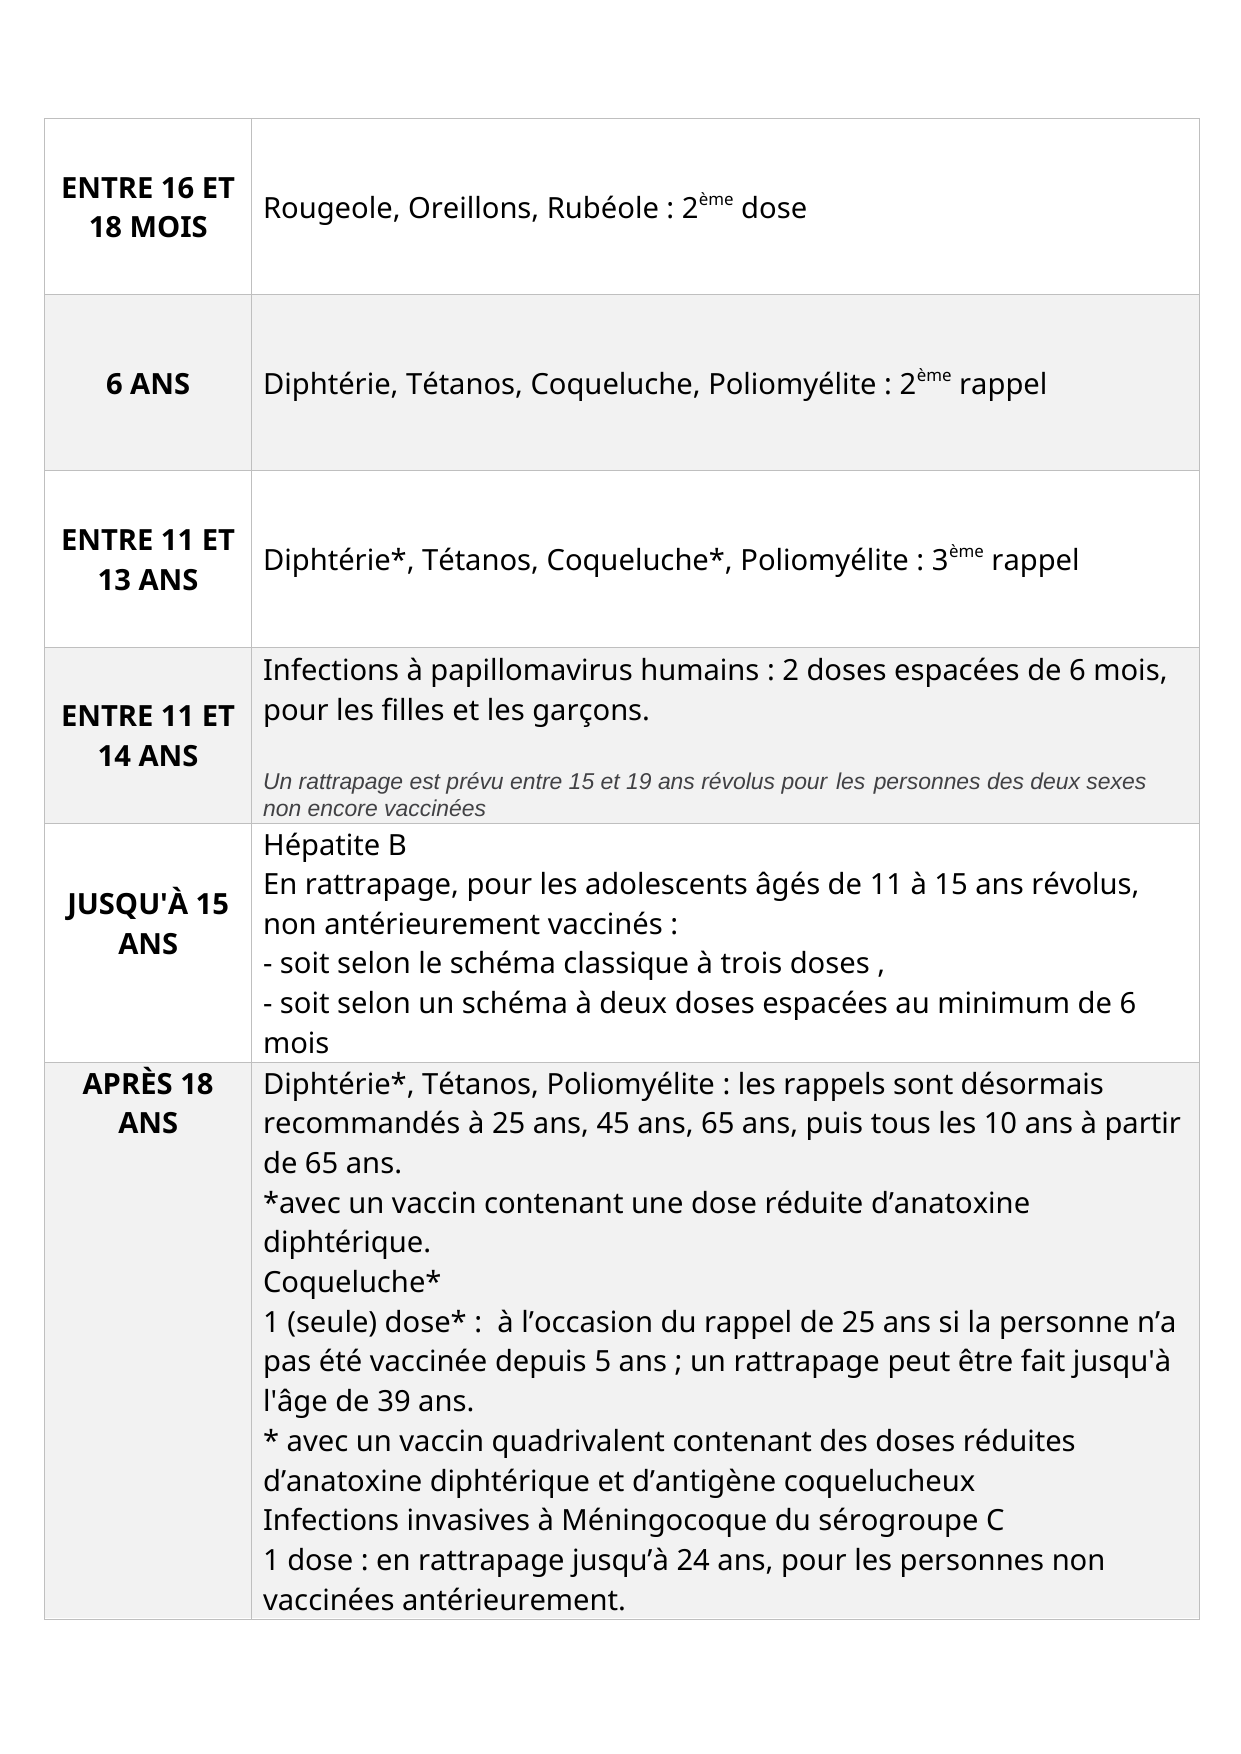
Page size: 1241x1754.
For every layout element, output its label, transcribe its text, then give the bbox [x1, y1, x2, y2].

table_cell Hépatite B En rattrapage, pour les adolescents âgés de 11 à 15 ans révolus, non antérieurement vaccinés : - soit selon le schéma classique à trois doses , - soit selon un schéma à deux doses espacées au minimum de 6 mois [252, 824, 1199, 1062]
table_cell ENTRE 11 ET 13 ANS [45, 471, 251, 647]
table_cell JUSQU'À 15 ANS [45, 824, 251, 1062]
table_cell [252, 1063, 1199, 1618]
table_cell Diphtérie, Tétanos, Coqueluche, Poliomyélite : 2ème rappel [252, 295, 1199, 470]
table_cell Infections à papillomavirus humains : 2 doses espacées de 6 mois, pour les filles et les garçons. Un rattrapage est prévu entre 15 et 19 ans révolus pour les personnes des deux sexes non encore vaccinées [252, 648, 1199, 823]
table_cell Diphtérie*, Tétanos, Coqueluche*, Poliomyélite : 3ème rappel [252, 471, 1199, 647]
table_cell ENTRE 11 ET 14 ANS [45, 648, 251, 823]
table_cell 6 ANS [45, 295, 251, 470]
table_cell APRÈS 18 ANS [45, 1063, 251, 1618]
table_cell Rougeole, Oreillons, Rubéole : 2ème dose [252, 119, 1199, 294]
table_cell ENTRE 16 ET 18 MOIS [45, 119, 251, 294]
